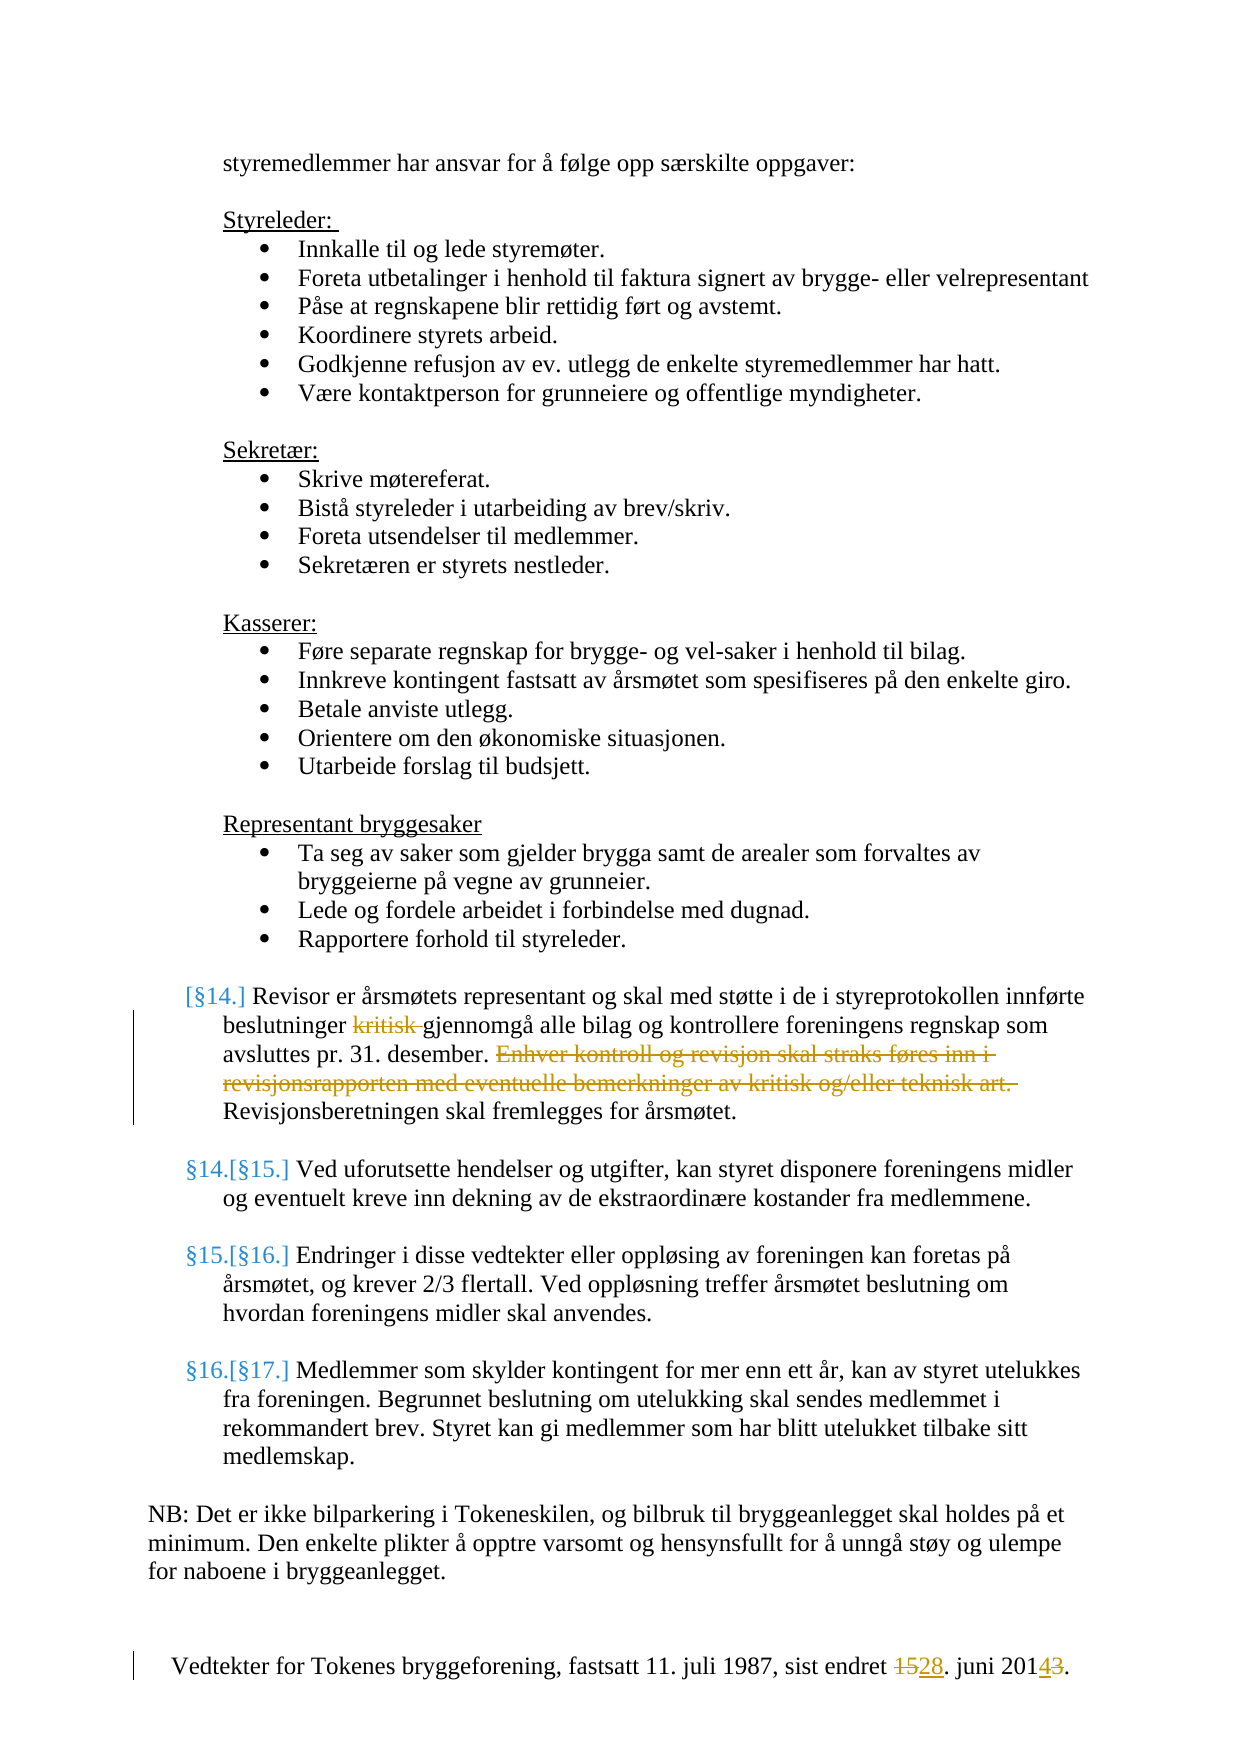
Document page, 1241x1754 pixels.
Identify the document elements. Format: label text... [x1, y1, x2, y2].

list Betale anviste utlegg. [260, 694, 1093, 723]
list Godkjenne refusjon av ev. utlegg de enkelte styremedlemmer har hatt. [260, 349, 1093, 378]
text Kasserer: [223, 608, 1093, 636]
list Endringer i disse vedtekter eller oppløsing av foreningen kan foretas på årsmøtet, og krever 2/3 flertall. Ved oppløsning treffer årsmøtet beslutning om hvordan foreningens midler skal anvendes. [185, 1240, 1093, 1355]
list Sekretæren er styrets nestleder. [260, 550, 1093, 608]
list Orientere om den økonomiske situasjonen. [260, 723, 1093, 751]
list Innkalle til og lede styremøter. [260, 234, 1093, 263]
list Ved uforutsette hendelser og utgifter, kan styret disponere foreningens midler og eventuelt kreve inn dekning av de ekstraordinære kostander fra medlemmene. [185, 1154, 1093, 1240]
list Føre separate regnskap for brygge- og vel-saker i henhold til bilag. [260, 636, 1093, 665]
list Revisor er årsmøtets representant og skal med støtte i de i styreprotokollen innførte beslutninger gjennomgå alle bilag og kontrollere foreningens regnskap som avsluttes pr. 31. desember. Revisjonsberetningen skal fremlegges for årsmøtet. [185, 981, 1093, 1154]
list Påse at regnskapene blir rettidig ført og avstemt. [260, 291, 1093, 320]
list Innkreve kontingent fastsatt av årsmøtet som spesifiseres på den enkelte giro. [260, 665, 1093, 694]
list Medlemmer som skylder kontingent for mer enn ett år, kan av styret utelukkes fra foreningen. Begrunnet beslutning om utelukking skal sendes medlemmet i rekommandert brev. Styret kan gi medlemmer som har blitt utelukket tilbake sitt medlemskap. [185, 1355, 1093, 1470]
text NB: Det er ikke bilparkering i Tokeneskilen, og bilbruk til bryggeanlegget skal holdes på et minimum. Den enkelte plikter å opptre varsomt og hensynsfullt for å unngå støy og ulempe for naboene i bryggeanlegget. [148, 1499, 1093, 1585]
list Sekretær: [223, 435, 1093, 464]
list Foreta utsendelser til medlemmer. [260, 521, 1093, 550]
list Skrive møtereferat. [260, 464, 1093, 493]
list Være kontaktperson for grunneiere og offentlige myndigheter. [260, 378, 1093, 435]
list Utarbeide forslag til budsjett. [260, 751, 1093, 809]
list Ta seg av saker som gjelder brygga samt de arealer som forvaltes av bryggeierne på vegne av grunneier. [260, 838, 1093, 895]
list Lede og fordele arbeidet i forbindelse med dugnad. [260, 895, 1093, 924]
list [185, 148, 1093, 234]
list Koordinere styrets arbeid. [260, 320, 1093, 349]
list Rapportere forhold til styreleder. [260, 924, 1093, 981]
list Foreta utbetalinger i henhold til faktura signert av brygge- eller velrepresentant [260, 263, 1093, 291]
list Bistå styreleder i utarbeiding av brev/skriv. [260, 493, 1093, 521]
text Representant bryggesaker [223, 809, 1093, 838]
